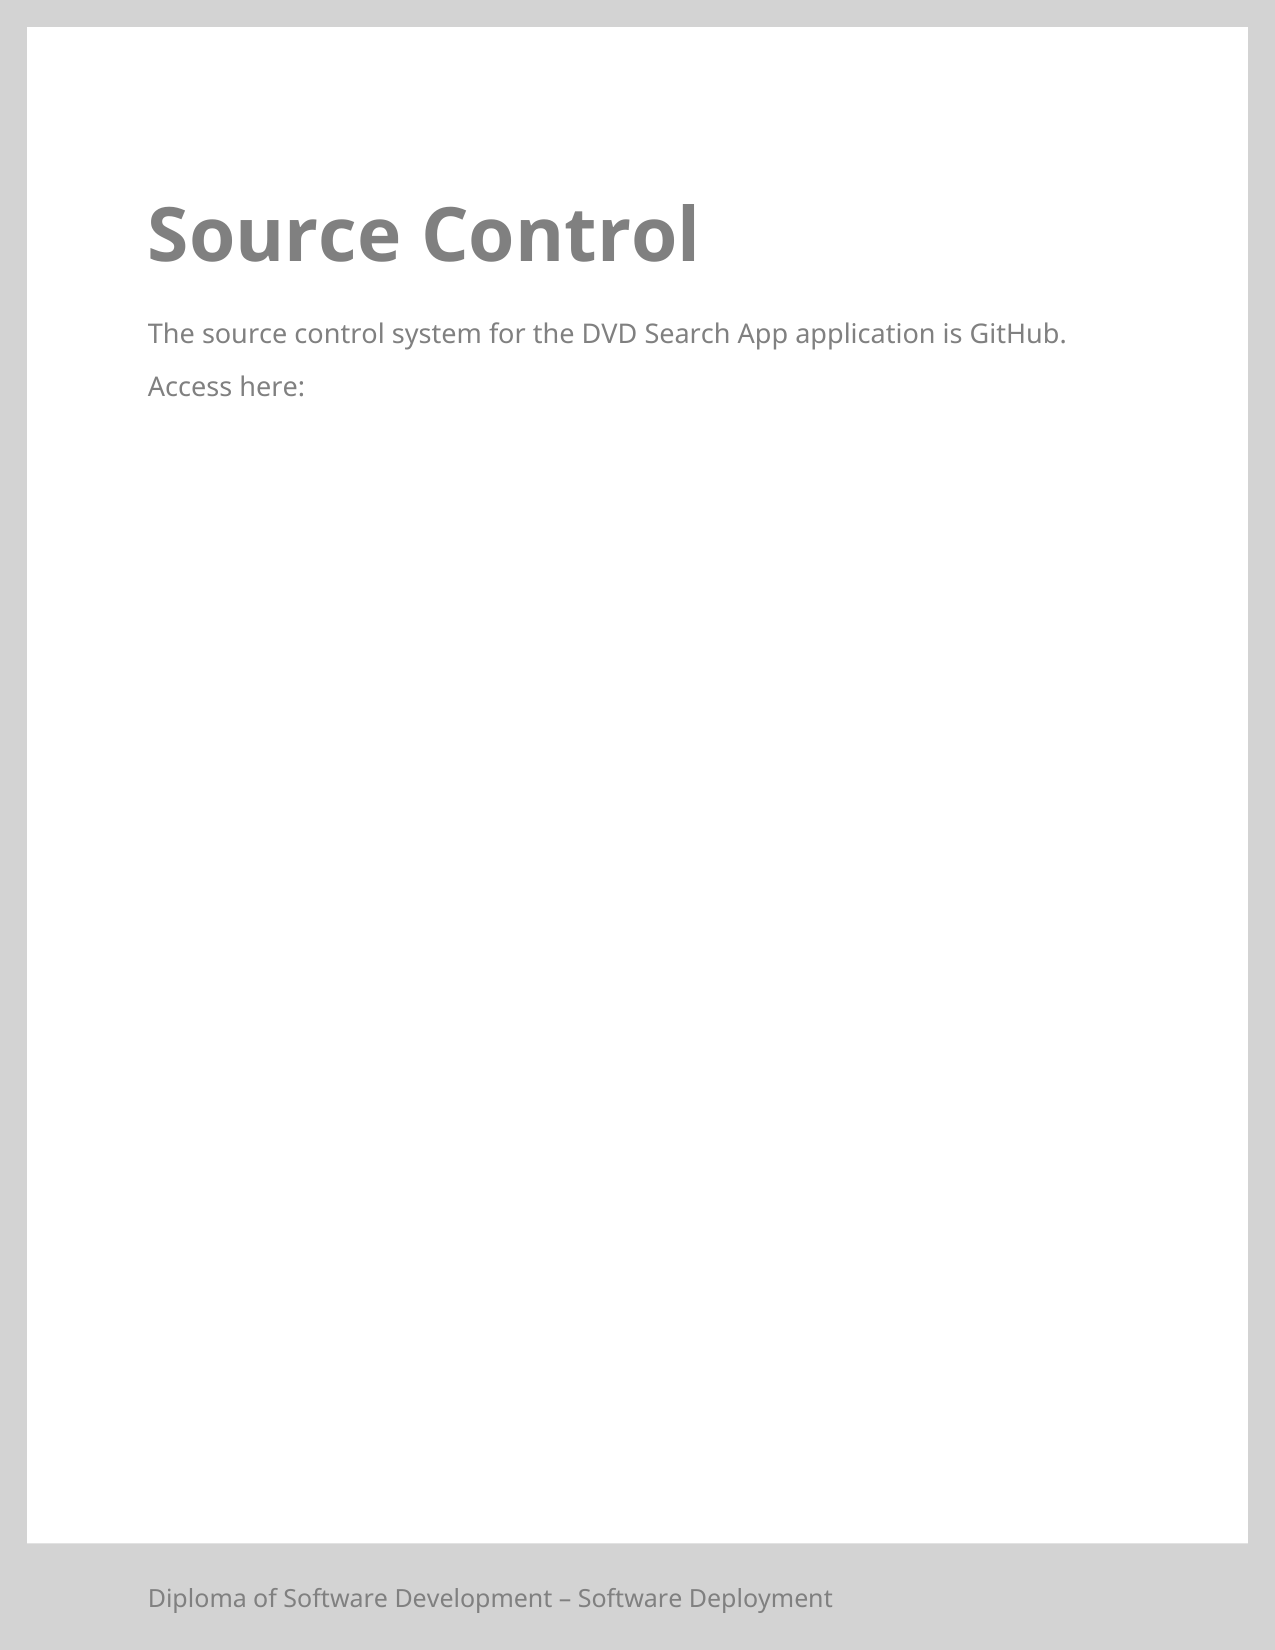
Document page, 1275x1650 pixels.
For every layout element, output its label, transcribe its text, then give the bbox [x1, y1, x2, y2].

text The source control system for the DVD Search App application is GitHub. [148, 314, 1127, 351]
subtitle Source Control [148, 181, 1127, 283]
text Access here: [148, 368, 1127, 404]
